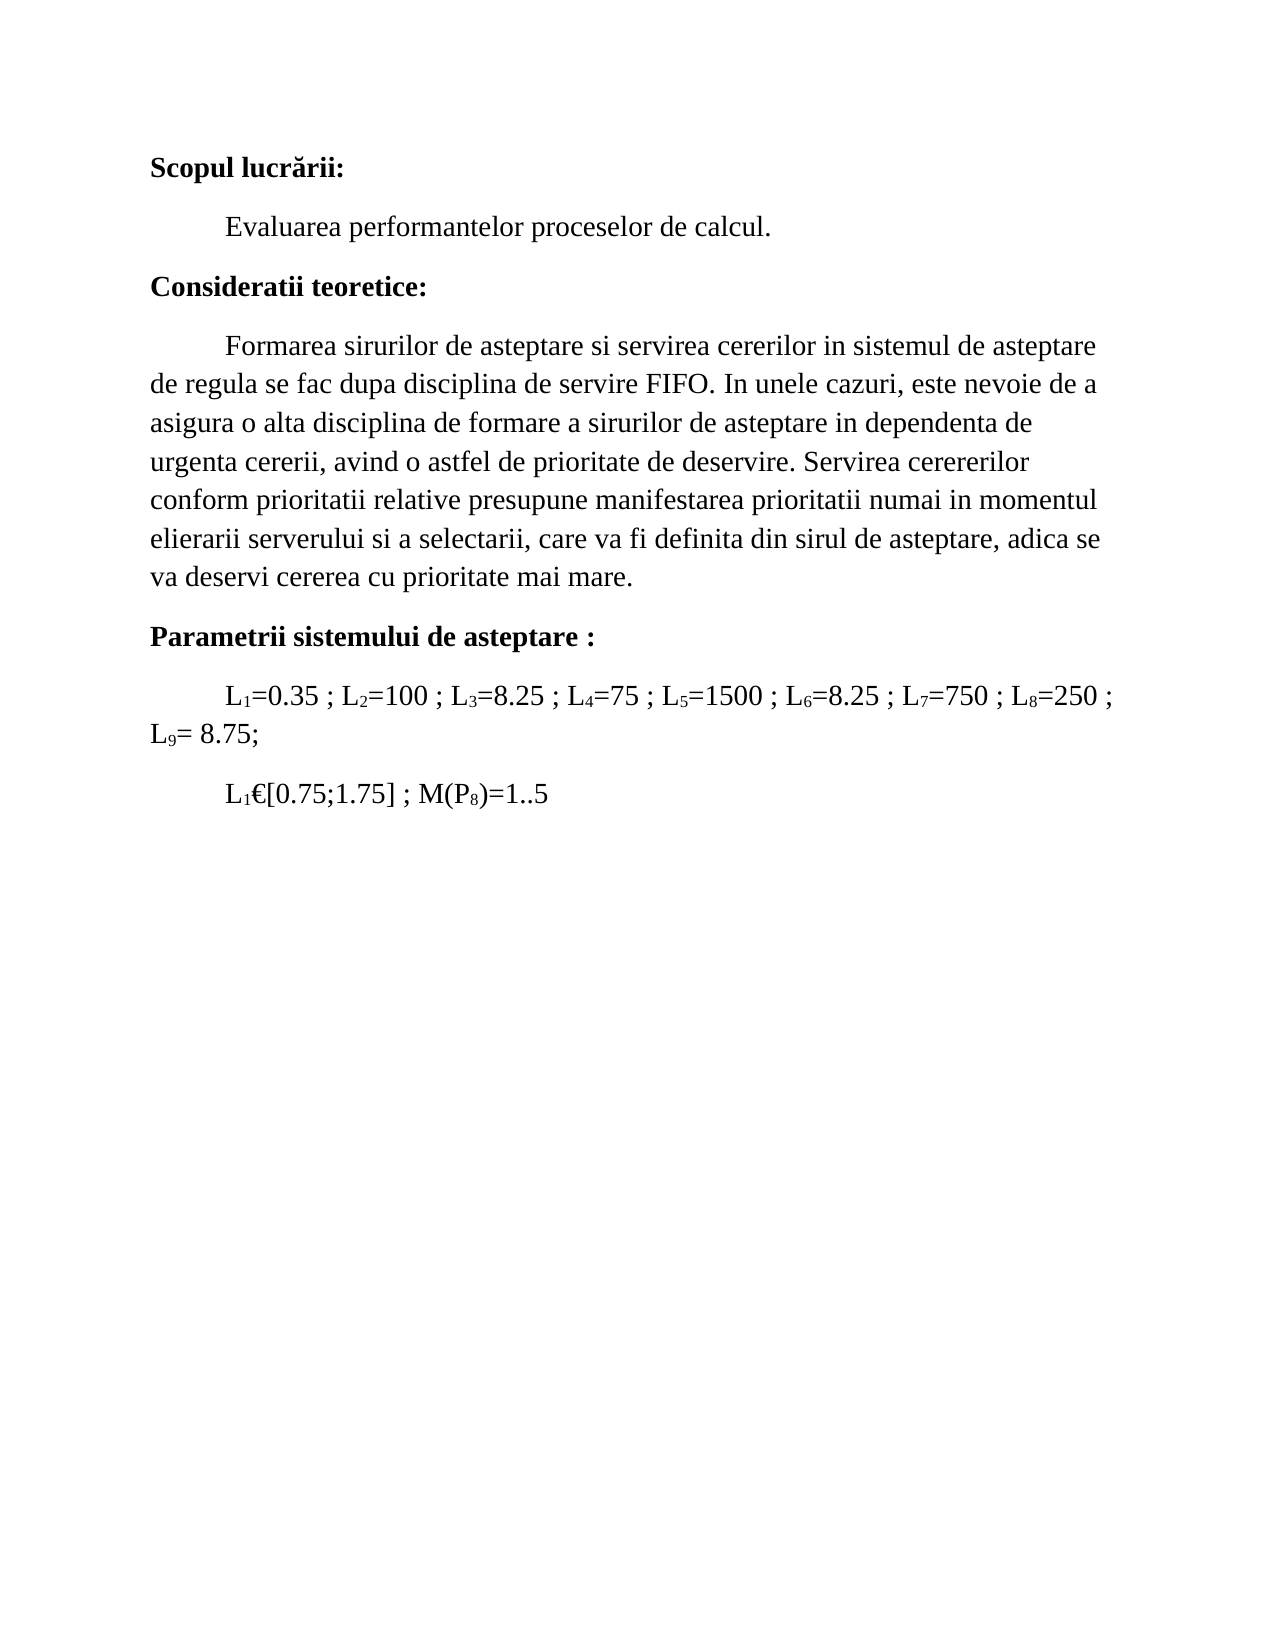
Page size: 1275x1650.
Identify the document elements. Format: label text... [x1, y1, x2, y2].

text L1=0.35 ; L2=100 ; L3=8.25 ; L4=75 ; L5=1500 ; L6=8.25 ; L7=750 ; L8=250 ; L9= 8.75; [150, 678, 1125, 750]
text Consideratii teoretice: [150, 269, 1125, 302]
text Formarea sirurilor de asteptare si servirea cererilor in sistemul de asteptare de regula se fac dupa disciplina de servire FIFO. In unele cazuri, este nevoie de a asigura o alta disciplina de formare a sirurilor de asteptare in dependenta de urgenta cererii, avind o astfel de prioritate de deservire. Servirea cerererilor conform prioritatii relative presupune manifestarea prioritatii numai in momentul elierarii serverului si a selectarii, care va fi definita din sirul de asteptare, adica se va deservi cererea cu prioritate mai mare. [150, 328, 1125, 593]
text Parametrii sistemului de asteptare : [150, 619, 1125, 652]
text Evaluarea performantelor proceselor de calcul. [150, 209, 1125, 243]
text Scopul lucrării: [150, 150, 1125, 183]
text L1€[0.75;1.75] ; M(P8)=1..5 [150, 776, 1125, 809]
